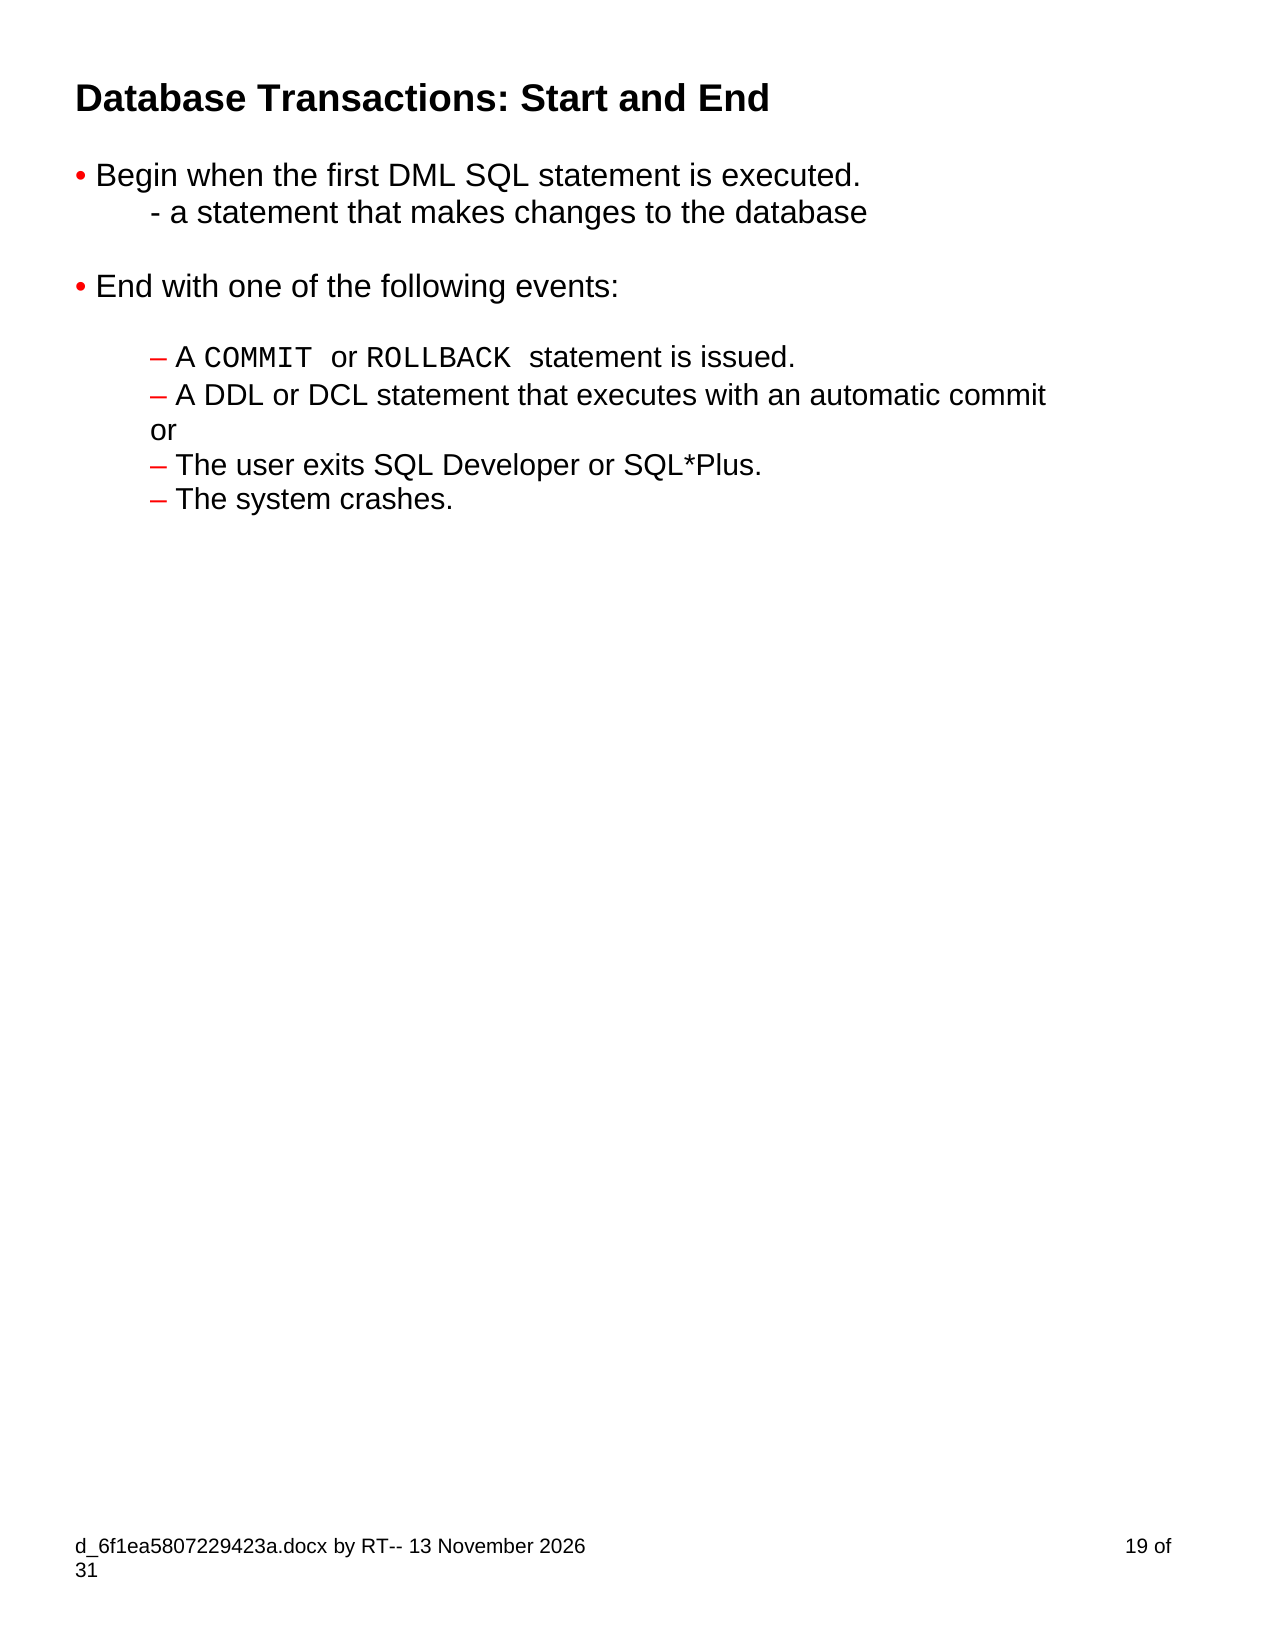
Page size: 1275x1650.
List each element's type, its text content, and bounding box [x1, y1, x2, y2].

text or [75, 412, 1200, 447]
text – A DDL or DCL statement that executes with an automatic commit [75, 377, 1200, 412]
text • End with one of the following events: [75, 268, 1200, 305]
text – The system crashes. [75, 481, 1200, 516]
text • Begin when the first DML SQL statement is executed. [75, 156, 1200, 193]
text – A COMMIT or ROLLBACK statement is issued. [75, 339, 1200, 377]
text Database Transactions: Start and End [75, 75, 1200, 119]
text - a statement that makes changes to the database [75, 193, 1200, 231]
text – The user exits SQL Developer or SQL*Plus. [75, 447, 1200, 481]
